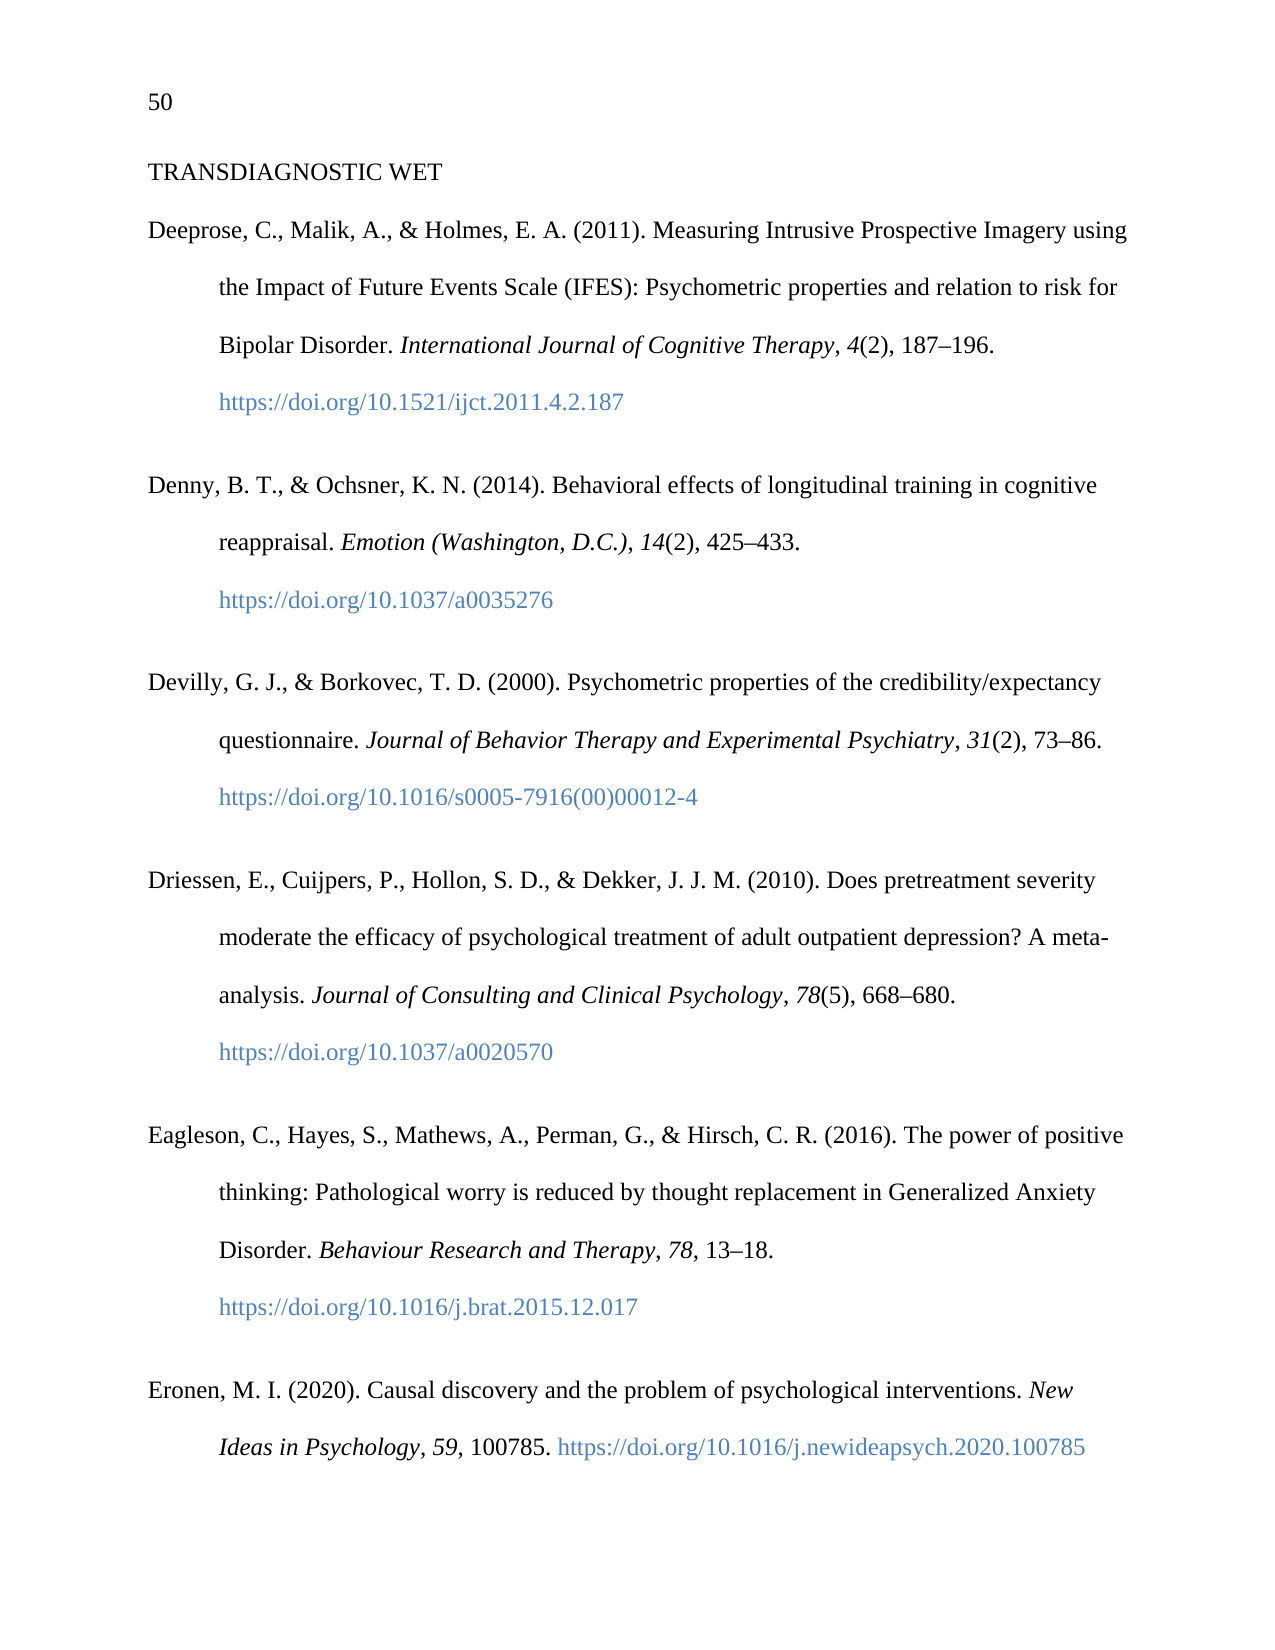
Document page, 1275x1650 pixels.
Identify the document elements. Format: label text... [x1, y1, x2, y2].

text Driessen, E., Cuijpers, P., Hollon, S. D., & Dekker, J. J. M. (2010). Does pretreatment severity moderate the efficacy of psychological treatment of adult outpatient depression? A meta-analysis. Journal of Consulting and Clinical Psychology, 78(5), 668–680. https://doi.org/10.1037/a0020570 [148, 865, 1127, 1066]
text Devilly, G. J., & Borkovec, T. D. (2000). Psychometric properties of the credibility/expectancy questionnaire. Journal of Behavior Therapy and Experimental Psychiatry, 31(2), 73–86. https://doi.org/10.1016/s0005-7916(00)00012-4 [148, 667, 1127, 811]
text Eronen, M. I. (2020). Causal discovery and the problem of psychological interventions. New Ideas in Psychology, 59, 100785. https://doi.org/10.1016/j.newideapsych.2020.100785 [148, 1375, 1127, 1461]
text Denny, B. T., & Ochsner, K. N. (2014). Behavioral effects of longitudinal training in cognitive reappraisal. Emotion (Washington, D.C.), 14(2), 425–433. https://doi.org/10.1037/a0035276 [148, 470, 1127, 614]
text Eagleson, C., Hayes, S., Mathews, A., Perman, G., & Hirsch, C. R. (2016). The power of positive thinking: Pathological worry is reduced by thought replacement in Generalized Anxiety Disorder. Behaviour Research and Therapy, 78, 13–18. https://doi.org/10.1016/j.brat.2015.12.017 [148, 1120, 1127, 1321]
text Deeprose, C., Malik, A., & Holmes, E. A. (2011). Measuring Intrusive Prospective Imagery using the Impact of Future Events Scale (IFES): Psychometric properties and relation to risk for Bipolar Disorder. International Journal of Cognitive Therapy, 4(2), 187–196. https://doi.org/10.1521/ijct.2011.4.2.187 [148, 215, 1127, 416]
